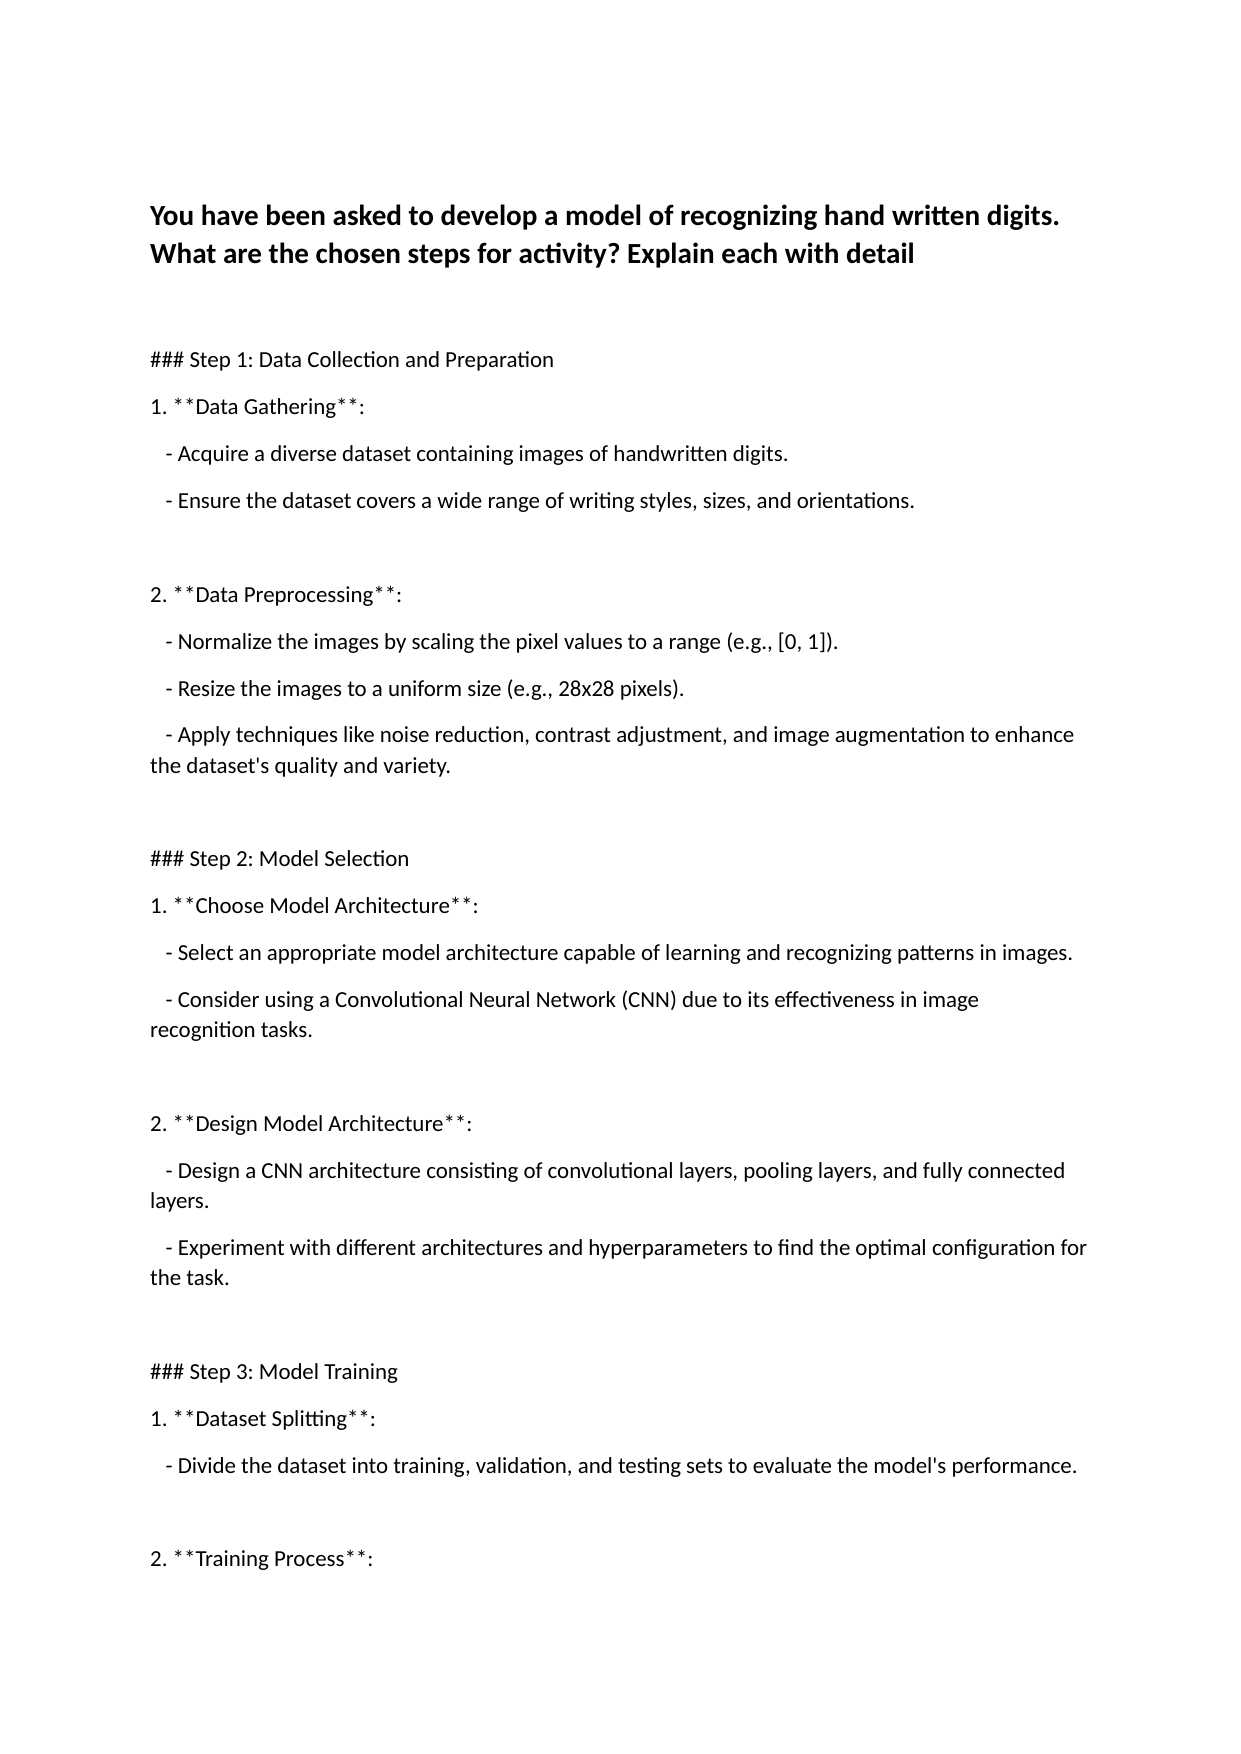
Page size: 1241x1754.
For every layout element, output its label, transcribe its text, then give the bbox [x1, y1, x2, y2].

text 1. **Dataset Splitting**: [150, 1404, 1090, 1432]
text You have been asked to develop a model of recognizing hand written digits. What are the chosen steps for activity? Explain each with detail [150, 197, 1090, 271]
text - Resize the images to a uniform size (e.g., 28x28 pixels). [150, 674, 1090, 702]
text - Select an appropriate model architecture capable of learning and recognizing patterns in images. [150, 938, 1090, 966]
text - Normalize the images by scaling the pixel values to a range (e.g., [0, 1]). [150, 627, 1090, 655]
text 2. **Design Model Architecture**: [150, 1109, 1090, 1137]
text 2. **Data Preprocessing**: [150, 580, 1090, 608]
text - Ensure the dataset covers a wide range of writing styles, sizes, and orientations. [150, 486, 1090, 514]
text - Divide the dataset into training, validation, and testing sets to evaluate the model's performance. [150, 1451, 1090, 1479]
text ### Step 3: Model Training [150, 1357, 1090, 1385]
text ### Step 2: Model Selection [150, 844, 1090, 872]
text - Consider using a Convolutional Neural Network (CNN) due to its effectiveness in image recognition tasks. [150, 985, 1090, 1043]
text 1. **Data Gathering**: [150, 392, 1090, 420]
text ### Step 1: Data Collection and Preparation [150, 346, 1090, 373]
text - Experiment with different architectures and hyperparameters to find the optimal configuration for the task. [150, 1233, 1090, 1291]
text 1. **Choose Model Architecture**: [150, 891, 1090, 919]
text 2. **Training Process**: [150, 1544, 1090, 1572]
text - Design a CNN architecture consisting of convolutional layers, pooling layers, and fully connected layers. [150, 1156, 1090, 1214]
text - Acquire a diverse dataset containing images of handwritten digits. [150, 439, 1090, 467]
text - Apply techniques like noise reduction, contrast adjustment, and image augmentation to enhance the dataset's quality and variety. [150, 721, 1090, 779]
